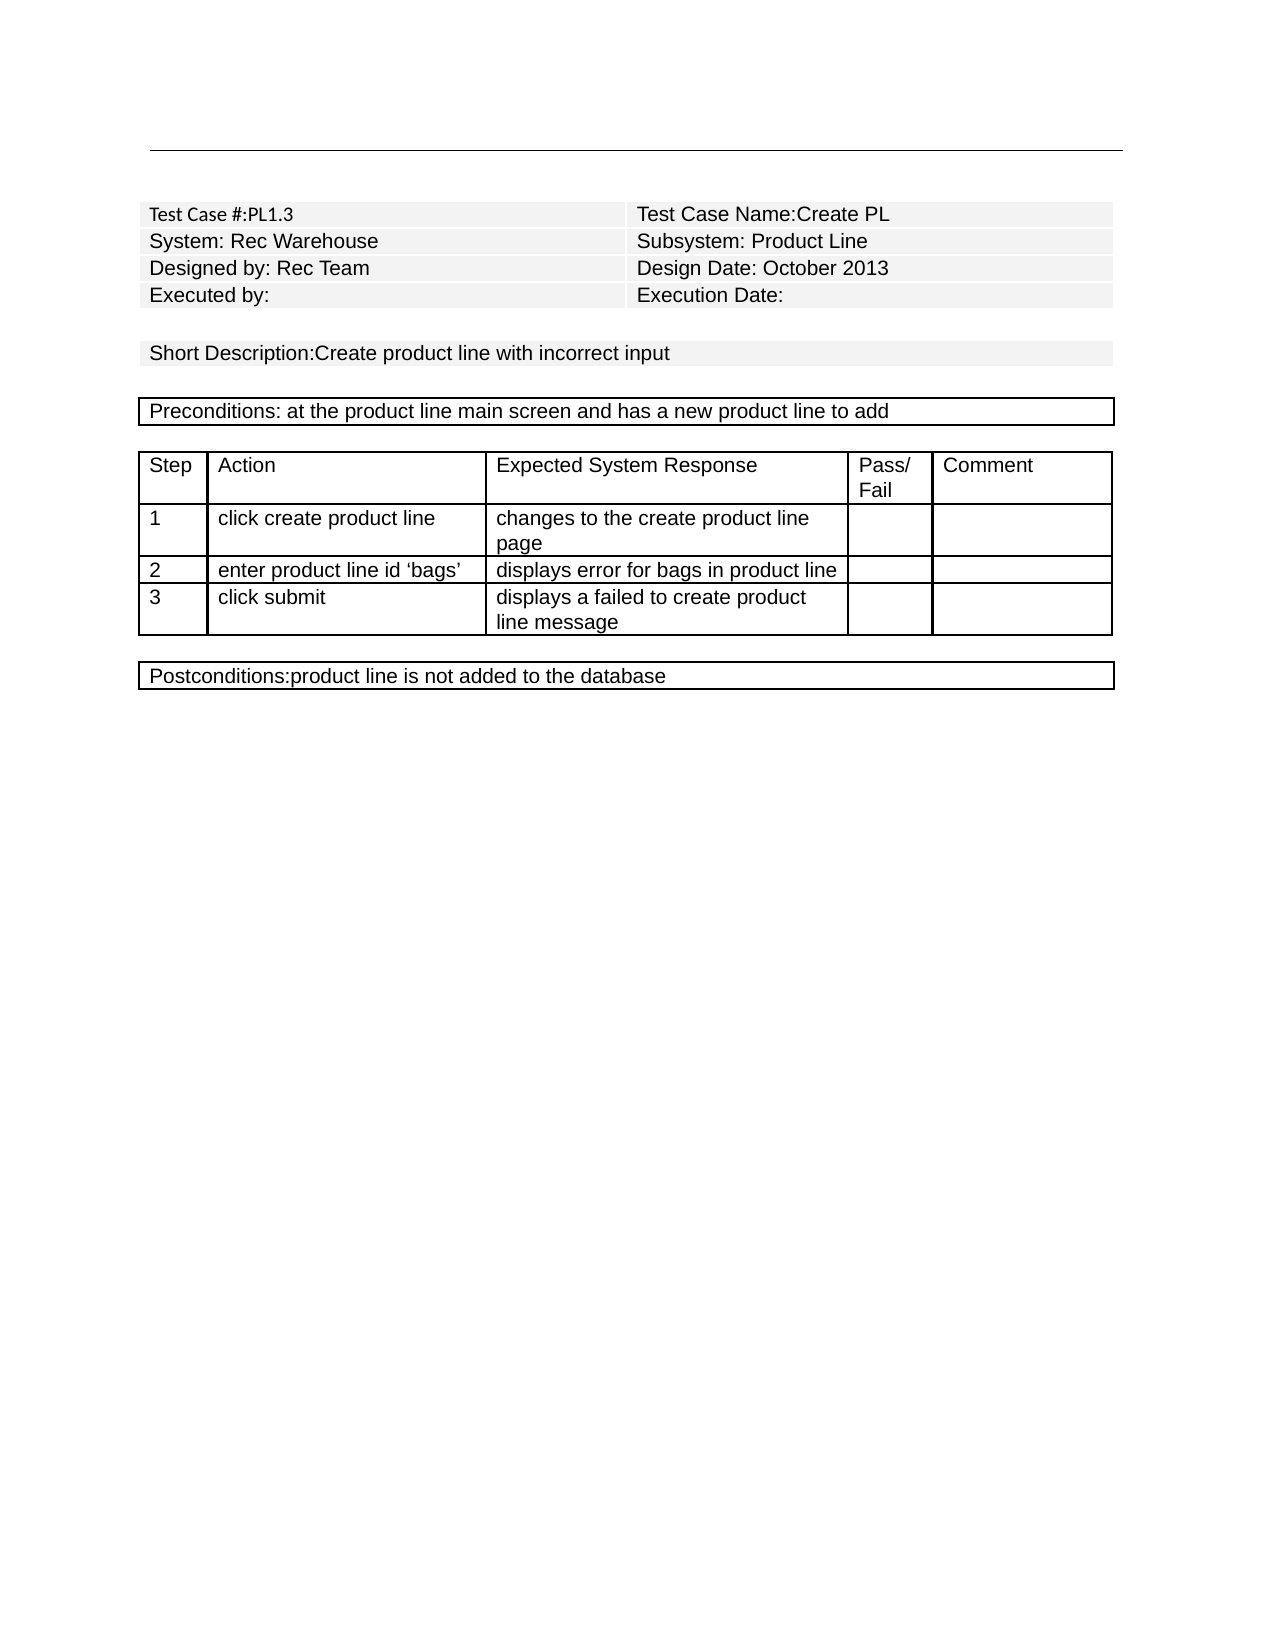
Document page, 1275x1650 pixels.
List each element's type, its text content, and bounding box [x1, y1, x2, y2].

table_header Test Case #:PL1.3 [140, 202, 625, 227]
table_cell Subsystem: Product Line [627, 229, 1113, 254]
table_cell 1 [140, 505, 206, 555]
table_cell 2 [140, 557, 206, 582]
table_header Preconditions: at the product line main screen and has a new product line to add [140, 399, 1113, 424]
table_header Short Description:Create product line with incorrect input [140, 341, 1113, 366]
table_cell [849, 505, 931, 555]
table_header Action [209, 453, 485, 503]
table_cell displays error for bags in product line [487, 557, 847, 582]
table_cell 3 [140, 584, 206, 634]
table_cell [849, 557, 931, 582]
table_header Expected System Response [487, 453, 847, 503]
table_cell System: Rec Warehouse [140, 229, 625, 254]
table_cell Executed by: [140, 283, 625, 308]
table_cell [849, 584, 931, 634]
table_cell [934, 557, 1111, 582]
table_header Test Case Name:Create PL [627, 202, 1113, 227]
table_cell enter product line id ‘bags’ [209, 557, 485, 582]
table_cell [934, 505, 1111, 555]
table_header Postconditions:product line is not added to the database [140, 663, 1113, 688]
table_cell [934, 584, 1111, 634]
table_cell click submit [209, 584, 485, 634]
table_header Step [140, 453, 206, 503]
table_cell click create product line [209, 505, 485, 555]
table_header Comment [934, 453, 1111, 503]
table_header Pass/Fail [849, 453, 931, 503]
table_cell Execution Date: [627, 283, 1113, 308]
table_cell Designed by: Rec Team [140, 256, 625, 281]
table_cell displays a failed to create product line message [487, 584, 847, 634]
table_cell Design Date: October 2013 [627, 256, 1113, 281]
table_cell changes to the create product line page [487, 505, 847, 555]
